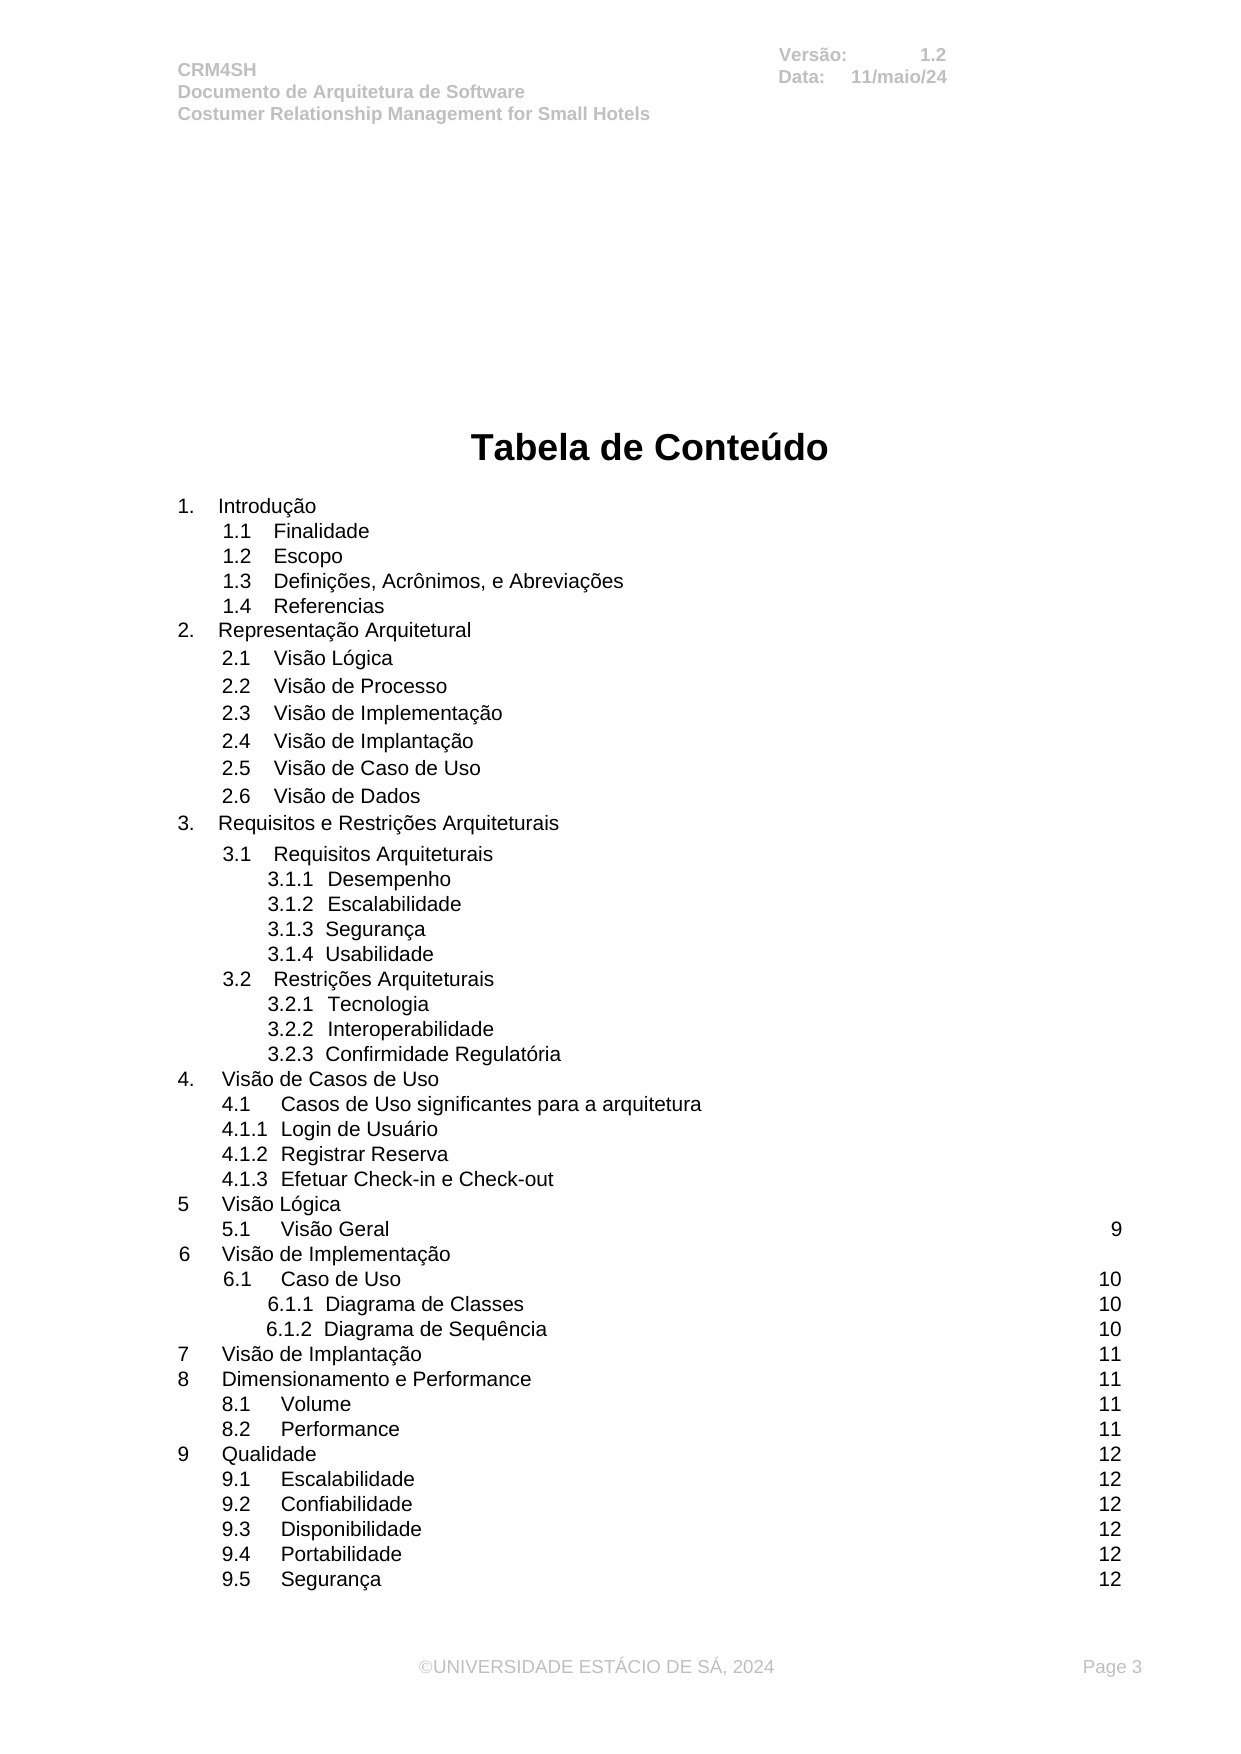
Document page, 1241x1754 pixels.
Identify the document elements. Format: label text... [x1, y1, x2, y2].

text 1.1 Finalidade 4 [222, 518, 1122, 543]
text 8.1 Volume 11 8.2 Performance 11 [222, 1391, 1122, 1441]
text 2.1 Visão Lógica 5 [222, 646, 1122, 670]
text 5 Visão Lógica 9 [177, 1191, 1122, 1216]
text 3.2 Restrições Arquiteturais 6 [222, 966, 1122, 991]
text 2. Representação Arquitetural 5 [177, 618, 1122, 642]
text 3.2.1 Tecnologia 6 3.2.2 Interoperabilidade 7 [267, 991, 1122, 1041]
text 1.2 Escopo 4 [222, 543, 1122, 568]
text 6 Visão de Implementação 10 [177, 1241, 1122, 1266]
text 4.1.3 Efetuar Check-in e Check-out 8 [222, 1166, 1122, 1191]
text 2.3 Visão de Implementação 5 [222, 701, 1122, 725]
text 2.4 Visão de Implantação 5 [222, 728, 1122, 752]
text 2.5 Visão de Caso de Uso 6 [222, 756, 1122, 780]
text 3.1.3 Segurança 6 [267, 916, 1122, 941]
text 9.5 Segurança 12 [222, 1566, 1122, 1591]
text 4. Visão de Casos de Uso 7 [177, 1066, 1122, 1091]
text 9.3 Disponibilidade 12 [222, 1516, 1122, 1541]
text 3.1 Requisitos Arquiteturais 6 [222, 841, 1122, 866]
text 4.1.1 Login de Usuário 7 [222, 1116, 1122, 1141]
text 2.2 Visão de Processo 5 [222, 673, 1122, 697]
text 3.2.3 Confirmidade Regulatória 7 [267, 1041, 1122, 1066]
text 3.1.1 Desempenho 6 3.1.2 Escalabilidade 6 [267, 866, 1122, 916]
text 1. Introdução 4 [177, 494, 1122, 518]
text 9.4 Portabilidade 12 [222, 1541, 1122, 1566]
text 7 Visão de Implantação 11 [177, 1341, 1122, 1366]
text 4.1 Casos de Uso significantes para a arquitetura 7 [222, 1091, 1122, 1116]
text 3.1.4 Usabilidade 6 [267, 941, 1122, 966]
text 9.1 Escalabilidade 12 [222, 1466, 1122, 1491]
text 4.1.2 Registrar Reserva 8 [222, 1141, 1122, 1166]
text 1.4 Referencias 5 [222, 593, 1122, 618]
text 9.2 Confiabilidade 12 [222, 1491, 1122, 1516]
text 8 Dimensionamento e Performance 11 [177, 1366, 1122, 1391]
text Tabela de Conteúdo [177, 426, 1122, 469]
text 1.3 Definições, Acrônimos, e Abreviações 4 [222, 568, 1122, 593]
text 2.6 Visão de Dados 6 [222, 783, 1122, 807]
text 5.1 Visão Geral 9 [222, 1216, 1122, 1241]
text 6.1.1 Diagrama de Classes 10 6.1.2 Diagrama de Sequência 10 [266, 1291, 1122, 1341]
text 9 Qualidade 12 [177, 1441, 1122, 1466]
text 3. Requisitos e Restrições Arquiteturais 6 [177, 811, 1122, 835]
text 6.1 Caso de Uso 10 [222, 1266, 1122, 1291]
